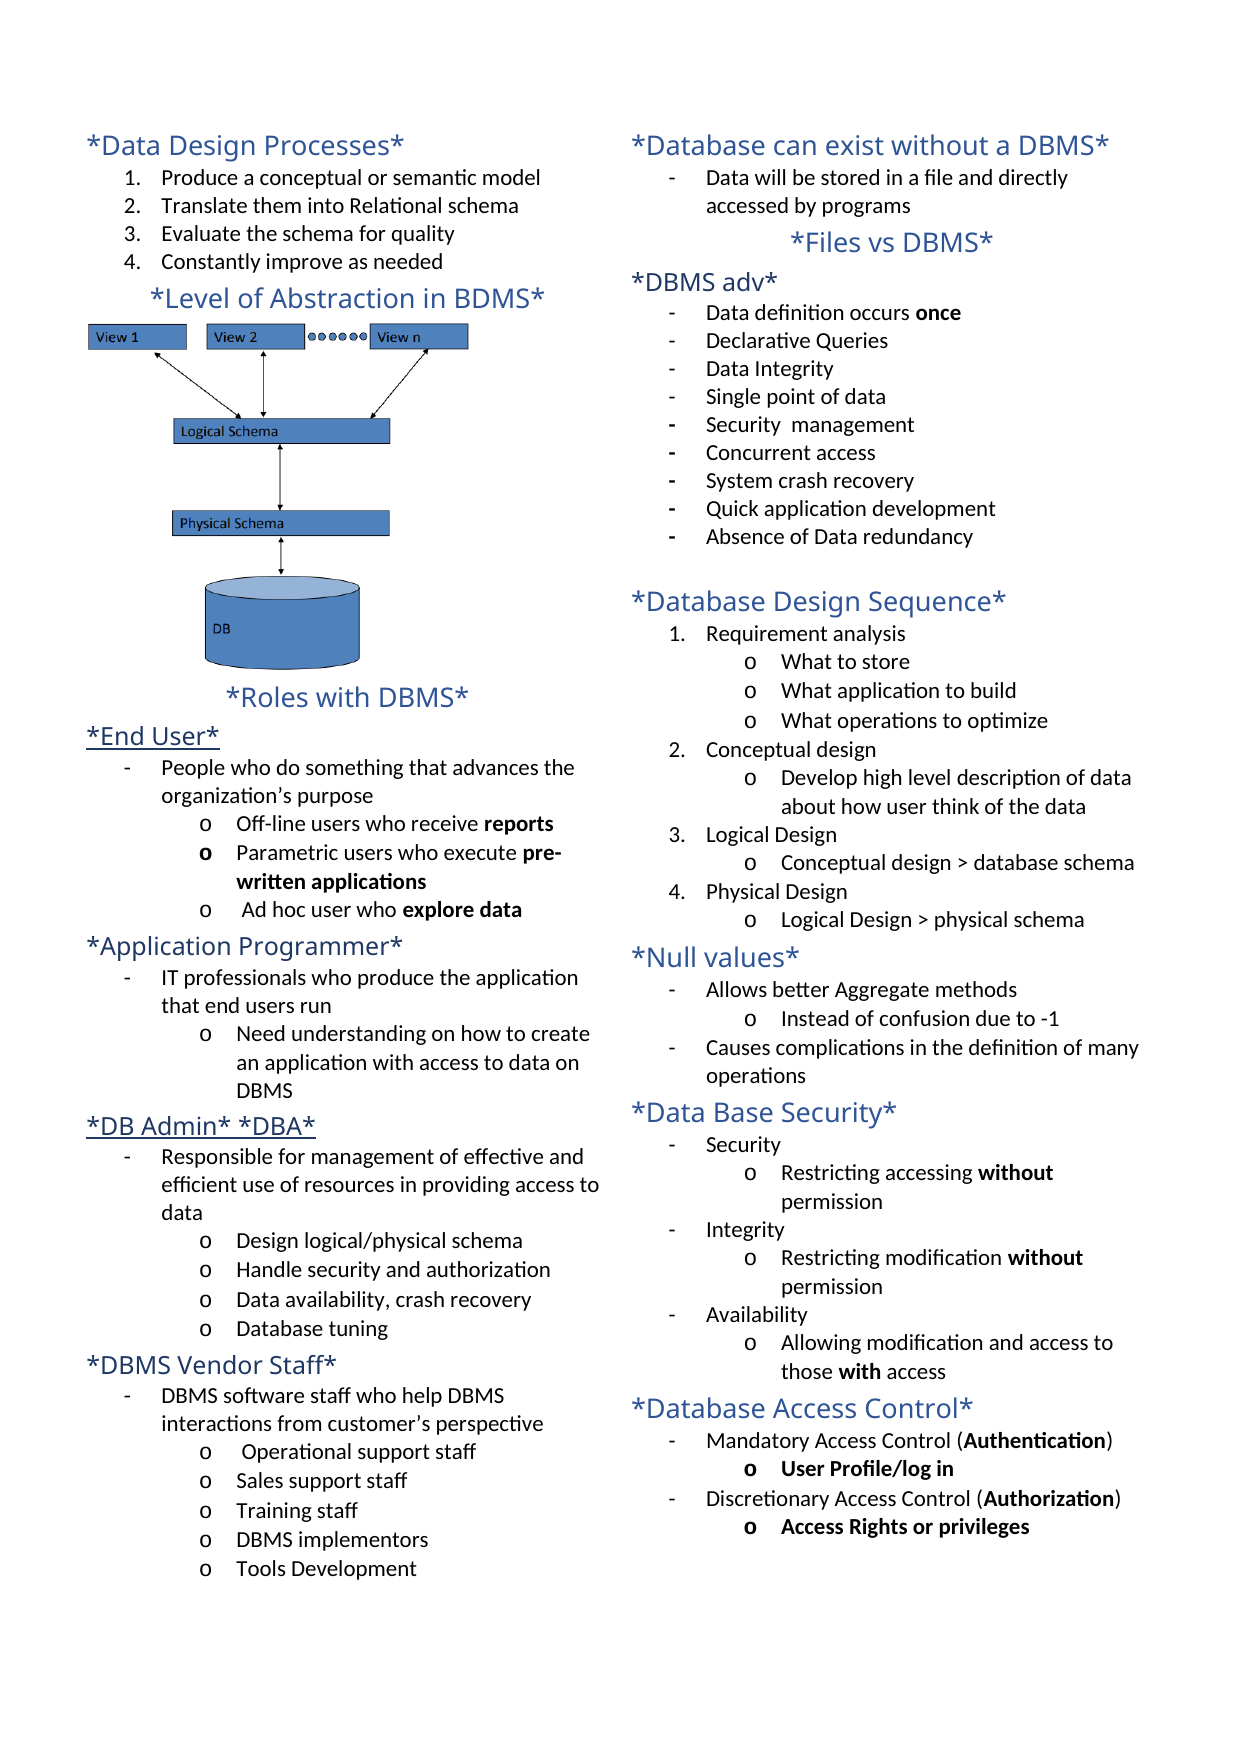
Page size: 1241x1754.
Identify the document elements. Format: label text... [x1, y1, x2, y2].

picture [86, 316, 473, 674]
table_header *Database can exist without a DBMS* Data will be stored in a file and directly accessed by programs *Files vs DBMS* *DBMS adv* Data definition occurs once Declarative Queries Data Integrity Single point of data Security management Concurrent access System crash recovery Quick application development Absence of Data redundancy *Database Design Sequence* Requirement analysis What to store What application to build What operations to optimize Conceptual design Develop high level description of data about how user think of the data Logical Design Conceptual design > database schema Physical Design Logical Design > physical schema *Null values* Allows better Aggregate methods Instead of confusion due to -1 Causes complications in the definition of many operations *Data Base Security* Security Restricting accessing without permission Integrity Restricting modification without permission Availability Allowing modification and access to those with access *Database Access Control* Mandatory Access Control (Authentication) User Profile/log in Discretionary Access Control (Authorization) Access Rights or privileges [620, 122, 1164, 1611]
table_header *Data Design Processes* Produce a conceptual or semantic model Translate them into Relational schema Evaluate the schema for quality Constantly improve as needed *Level of Abstraction in BDMS* *Roles with DBMS* *End User* People who do something that advances the organization’s purpose Off-line users who receive reports Parametric users who execute pre-written applications Ad hoc user who explore data *Application Programmer* IT professionals who produce the application that end users run Need understanding on how to create an application with access to data on DBMS *DB Admin* *DBA* Responsible for management of effective and efficient use of resources in providing access to data Design logical/physical schema Handle security and authorization Data availability, crash recovery Database tuning *DBMS Vendor Staff* DBMS software staff who help DBMS interactions from customer’s perspective Operational support staff Sales support staff Training staff DBMS implementors Tools Development [75, 122, 619, 1611]
